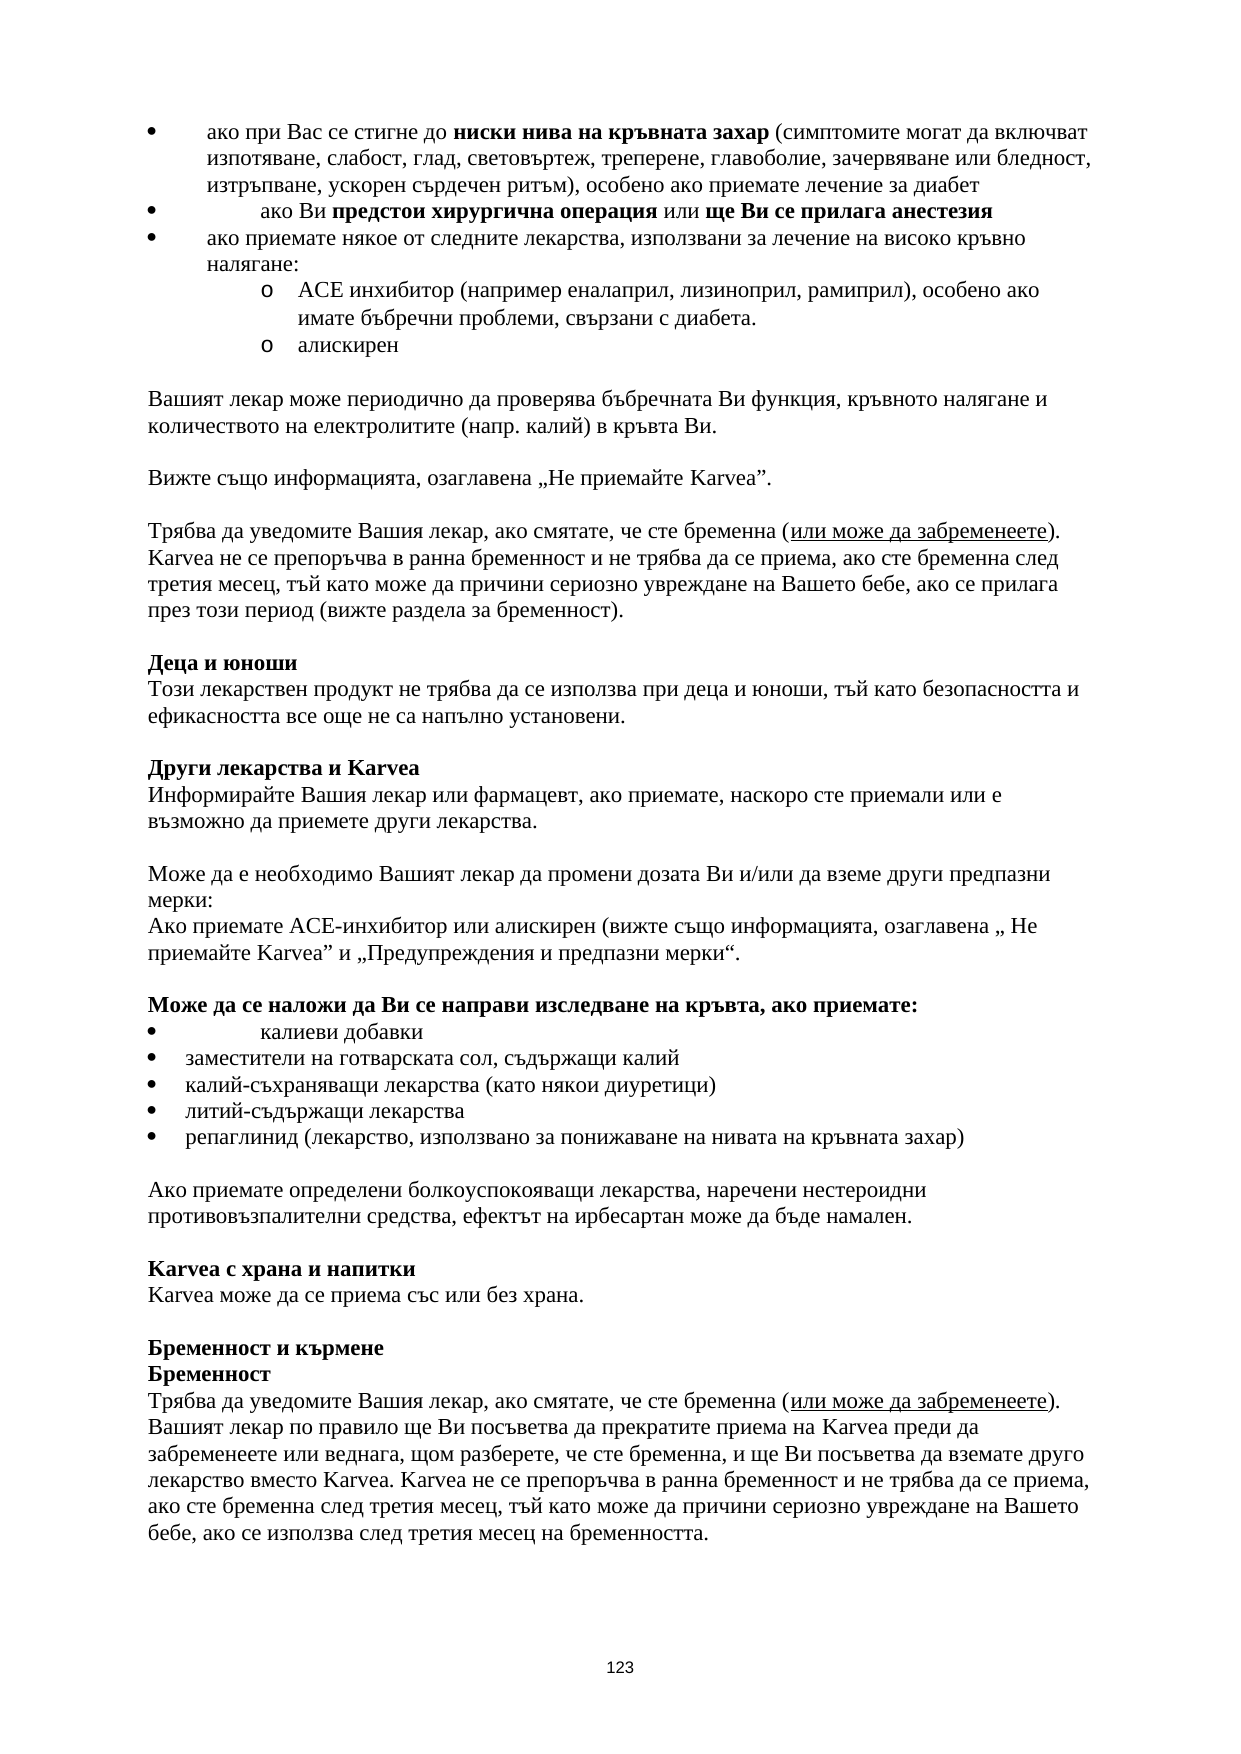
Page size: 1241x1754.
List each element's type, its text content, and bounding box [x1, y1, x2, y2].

subtitle Бременност [148, 1361, 1093, 1387]
text Трябва да уведомите Вашия лекар, ако смятате, че сте бременна (или може да забременеете). Вашият лекар по правило ще Ви посъветва да прекратите приема на Karvea преди да забременеете или веднага, щом разберете, че сте бременна, и ще Ви посъветва да вземате друго лекарство вместо Karvea. Karvea не се препоръчва в ранна бременност и не трябва да се приема, ако сте бременна след третия месец, тъй като може да причини сериозно увреждане на Вашето бебе, ако се използва след третия месец на бременността. [148, 1387, 1093, 1545]
text Ако приемате АСЕ-инхибитор или алискирен (вижте също информацията, озаглавена „ Не приемайте Karvea” и „Предупреждения и предпазни мерки“. [148, 912, 1093, 965]
subtitle Други лекарства и Karvea [148, 754, 1093, 781]
list ако приемате някое от следните лекарства, използвани за лечение на високо кръвно налягане: [148, 223, 1093, 276]
text Ако приемате определени болкоуспокояващи лекарства, наречени нестероидни противовъзпалителни средства, ефектът на ирбесартан може да бъде намален. [148, 1176, 1093, 1229]
list калий-съхраняващи лекарства (като някои диуретици) [148, 1071, 1093, 1097]
list Вижте също информацията, озаглавена „Не приемайте Karvea”. [148, 464, 1093, 491]
list калиеви добавки [148, 1018, 1093, 1044]
subtitle Бременност и кърмене [148, 1334, 1093, 1361]
text Karvea може да се приема със или без храна. [148, 1281, 1093, 1308]
list ако Ви предстои хирургична операция или ще Ви се прилага анестезия [148, 197, 1093, 223]
text Може да е необходимо Вашият лекар да промени дозата Ви и/или да вземе други предпазни мерки: [148, 860, 1093, 912]
list ACE инхибитор (например еналаприл, лизиноприл, рамиприл), особено ако имате бъбречни проблеми, свързани с диабета. [260, 276, 1093, 331]
subtitle Деца и юноши [148, 649, 1093, 675]
text Вашият лекар може периодично да проверява бъбречната Ви функция, кръвното налягане и количеството на електролитите (напр. калий) в кръвта Ви. [148, 385, 1093, 438]
text Този лекарствен продукт не трябва да се използва при деца и юноши, тъй като безопасността и ефикасността все още не са напълно установени. [148, 675, 1093, 728]
subtitle Може да се наложи да Ви се направи изследване на кръвта, ако приемате: [148, 992, 1093, 1018]
text Информирайте Вашия лекар или фармацевт, ако приемате, наскоро сте приемали или е възможно да приемете други лекарства. [148, 781, 1093, 833]
list ако при Вас се стигне до ниски нива на кръвната захар (симптомите могат да включват изпотяване, слабост, глад, световъртеж, треперене, главоболие, зачервяване или бледност, изтръпване, ускорен сърдечен ритъм), особено ако приемате лечение за диабет [148, 118, 1093, 197]
list алискирен [260, 331, 1093, 359]
text Трябва да уведомите Вашия лекар, ако смятате, че сте бременна (или може да забременеете). Karvea не се препоръчва в ранна бременност и не трябва да се приема, ако сте бременна след третия месец, тъй като може да причини сериозно увреждане на Вашето бебе, ако се прилага през този период (вижте раздела за бременност). [148, 517, 1093, 623]
list литий-съдържащи лекарства [148, 1097, 1093, 1123]
subtitle Karvea с храна и напитки [148, 1255, 1093, 1281]
list заместители на готварската сол, съдържащи калий [148, 1044, 1093, 1071]
list репаглинид (лекарство, използвано за понижаване на нивата на кръвната захар) [148, 1123, 1093, 1150]
